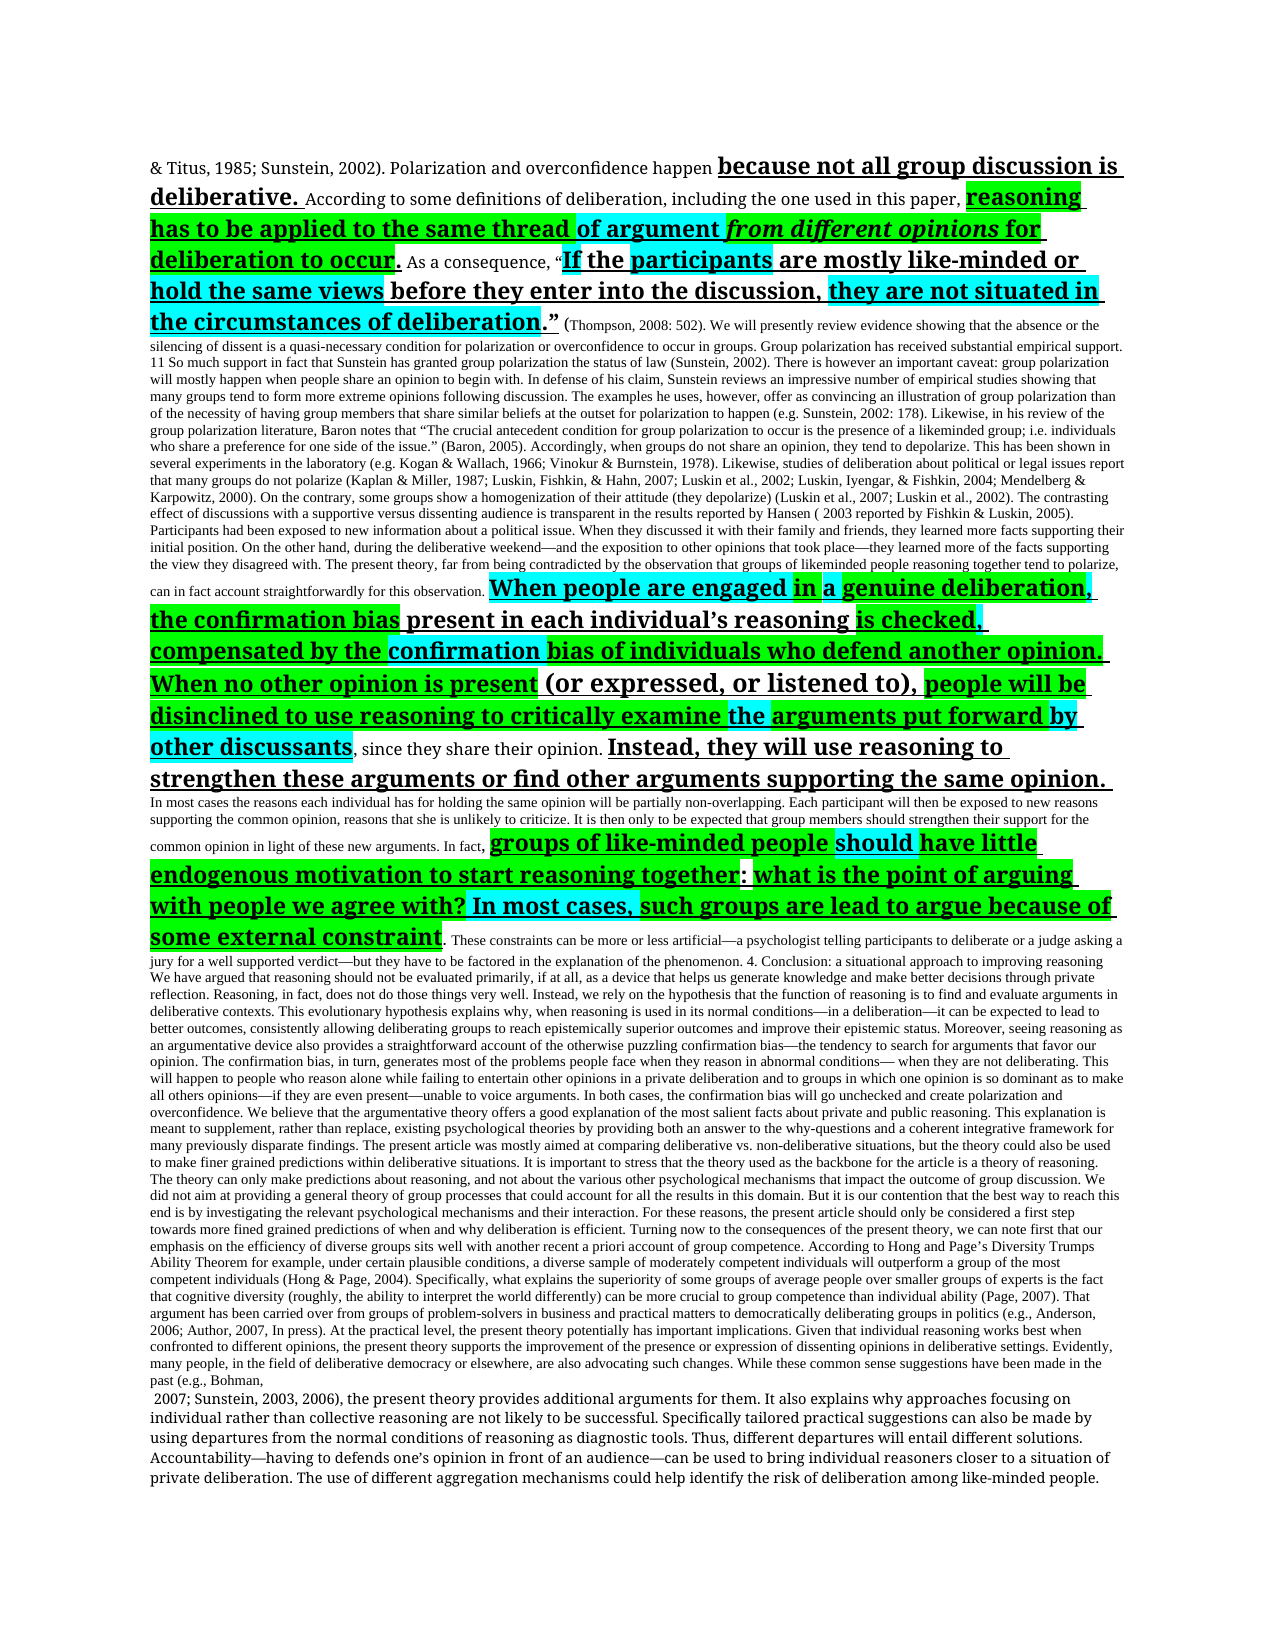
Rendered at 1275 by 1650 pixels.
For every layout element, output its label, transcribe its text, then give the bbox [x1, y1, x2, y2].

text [150, 1388, 1125, 1488]
